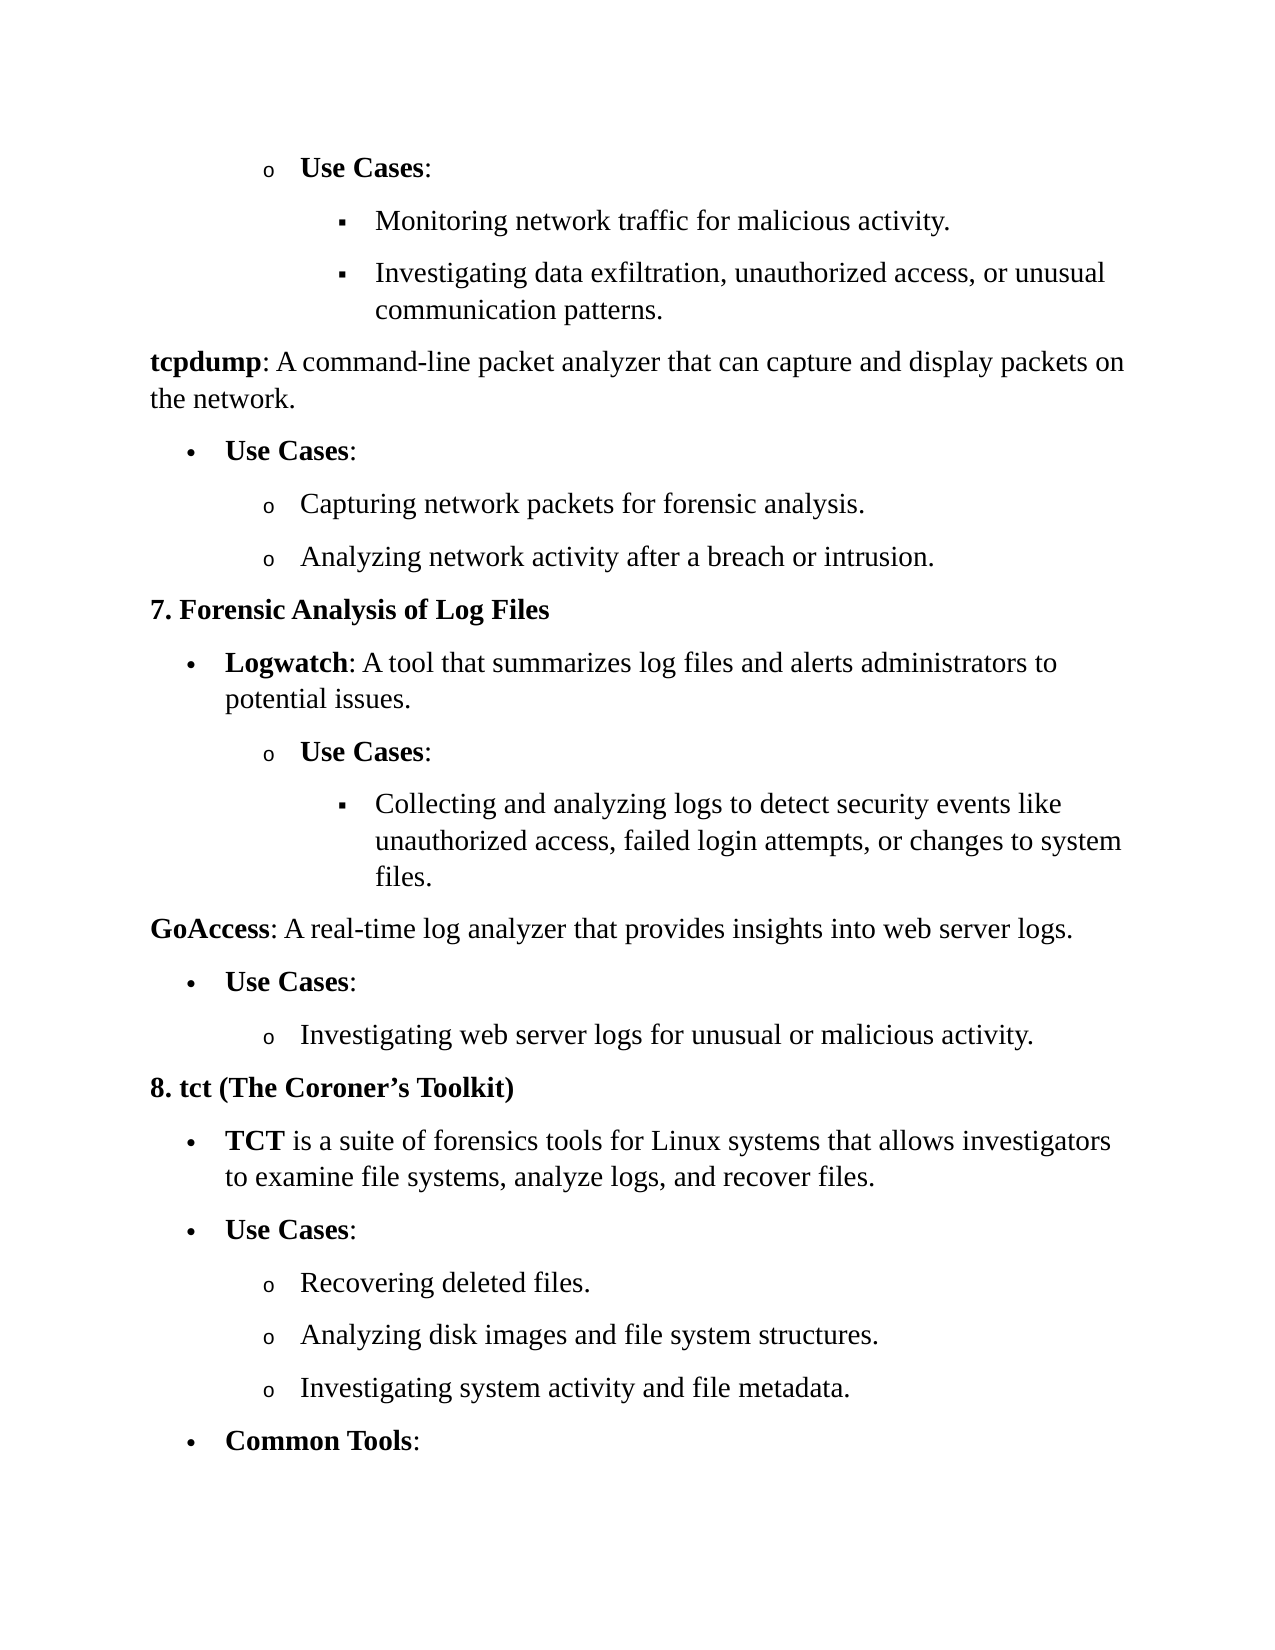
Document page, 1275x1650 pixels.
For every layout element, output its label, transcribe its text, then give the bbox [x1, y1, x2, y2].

list TCT is a suite of forensics tools for Linux systems that allows investigators to examine file systems, analyze logs, and recover files. [187, 1123, 1125, 1193]
list Investigating data exfiltration, unauthorized access, or unusual communication patterns. [337, 256, 1125, 325]
list Use Cases: [187, 433, 1125, 467]
text 8. tct (The Coroner’s Toolkit) [150, 1070, 1125, 1104]
text GoAccess: A real-time log analyzer that provides insights into web server logs. [150, 912, 1125, 945]
list Use Cases: [187, 964, 1125, 998]
list Investigating system activity and file metadata. [262, 1370, 1125, 1404]
list Use Cases: [262, 150, 1125, 183]
list Analyzing network activity after a breach or intrusion. [262, 539, 1125, 573]
list Logwatch: A tool that summarizes log files and alerts administrators to potential issues. [187, 645, 1125, 714]
list Recovering deleted files. [262, 1265, 1125, 1298]
list Collecting and analyzing logs to detect security events like unauthorized access, failed login attempts, or changes to system files. [337, 787, 1125, 892]
list Analyzing disk images and file system structures. [262, 1317, 1125, 1351]
list Investigating web server logs for unusual or malicious activity. [262, 1017, 1125, 1051]
text tcpdump: A command-line packet analyzer that can capture and display packets on the network. [150, 344, 1125, 414]
list Use Cases: [187, 1212, 1125, 1245]
list Use Cases: [262, 734, 1125, 767]
list Common Tools: [187, 1423, 1125, 1457]
list Capturing network packets for forensic analysis. [262, 486, 1125, 520]
list Monitoring network traffic for malicious activity. [337, 203, 1125, 236]
text 7. Forensic Analysis of Log Files [150, 592, 1125, 626]
